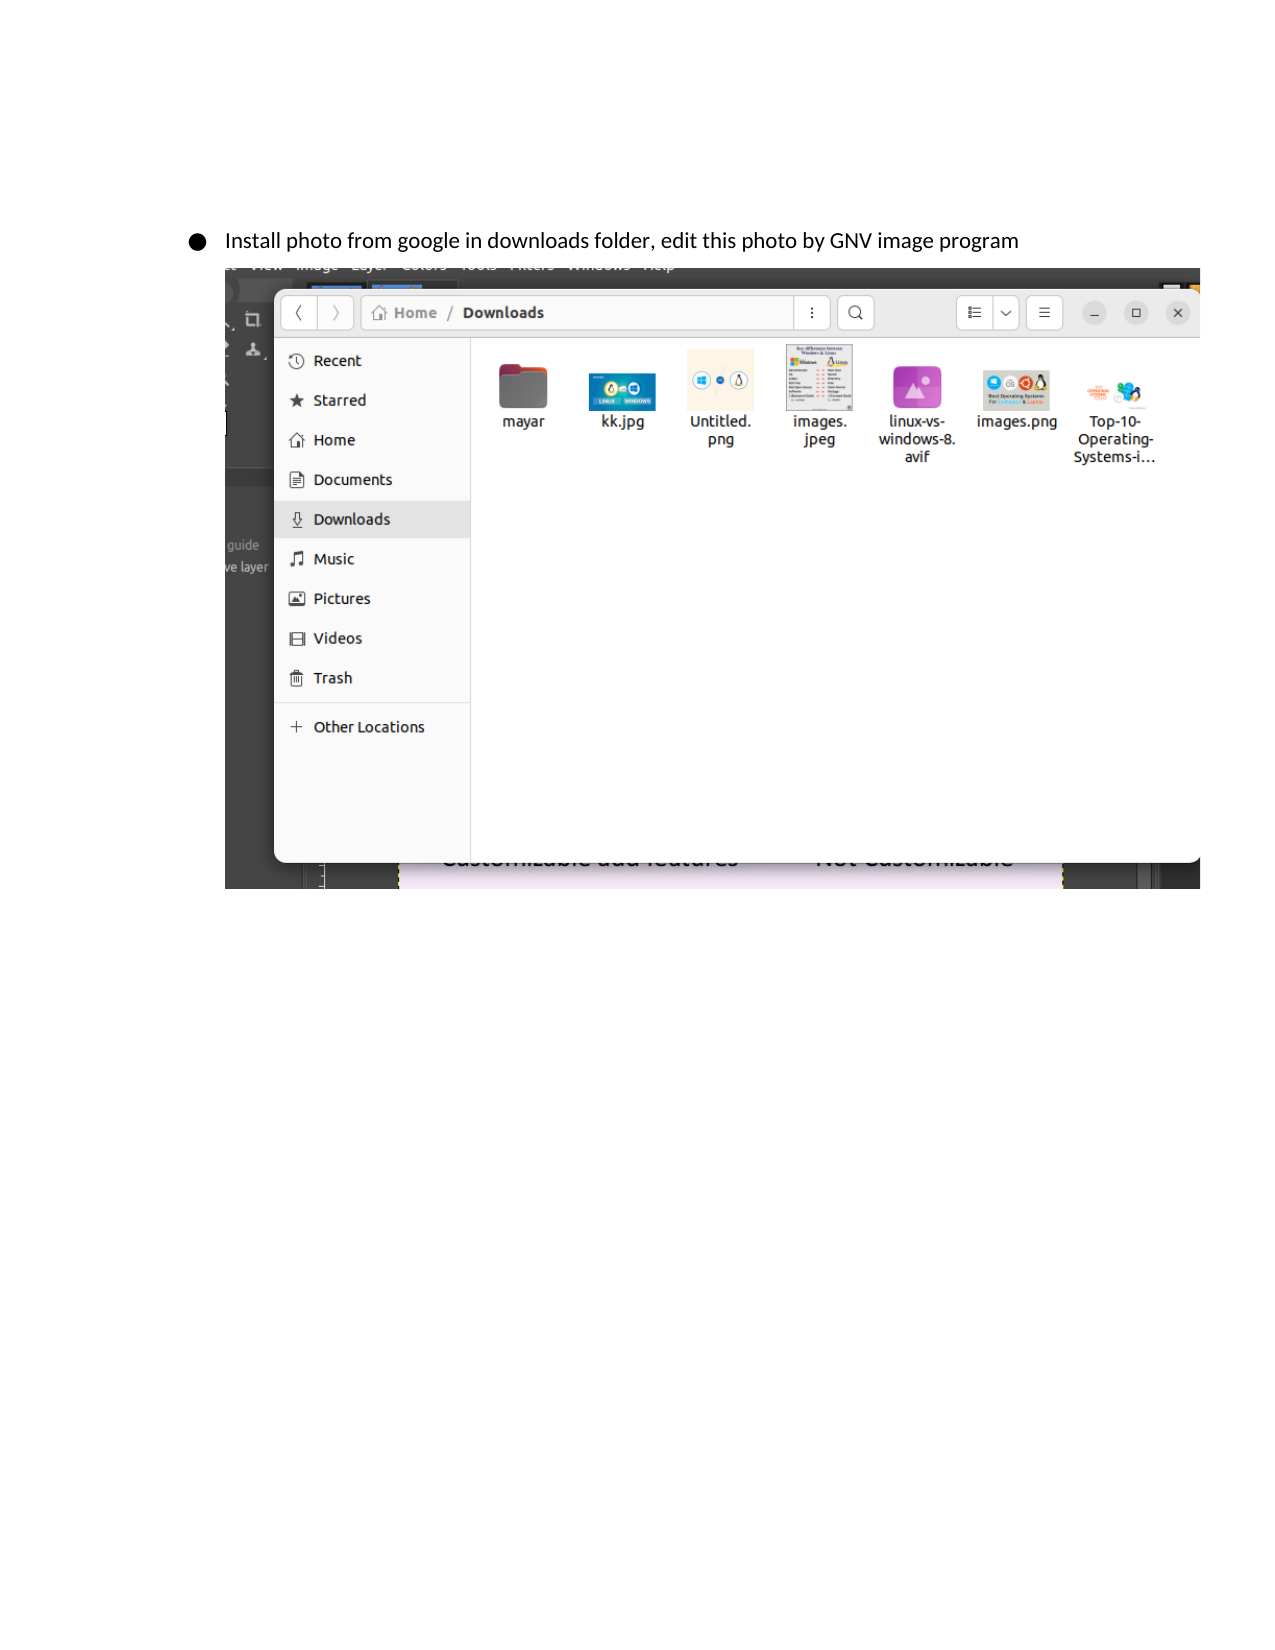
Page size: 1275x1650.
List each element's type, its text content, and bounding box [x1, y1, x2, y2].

picture [225, 268, 1200, 889]
list Install photo from google in downloads folder, edit this photo by GNV image program [187, 214, 1125, 261]
